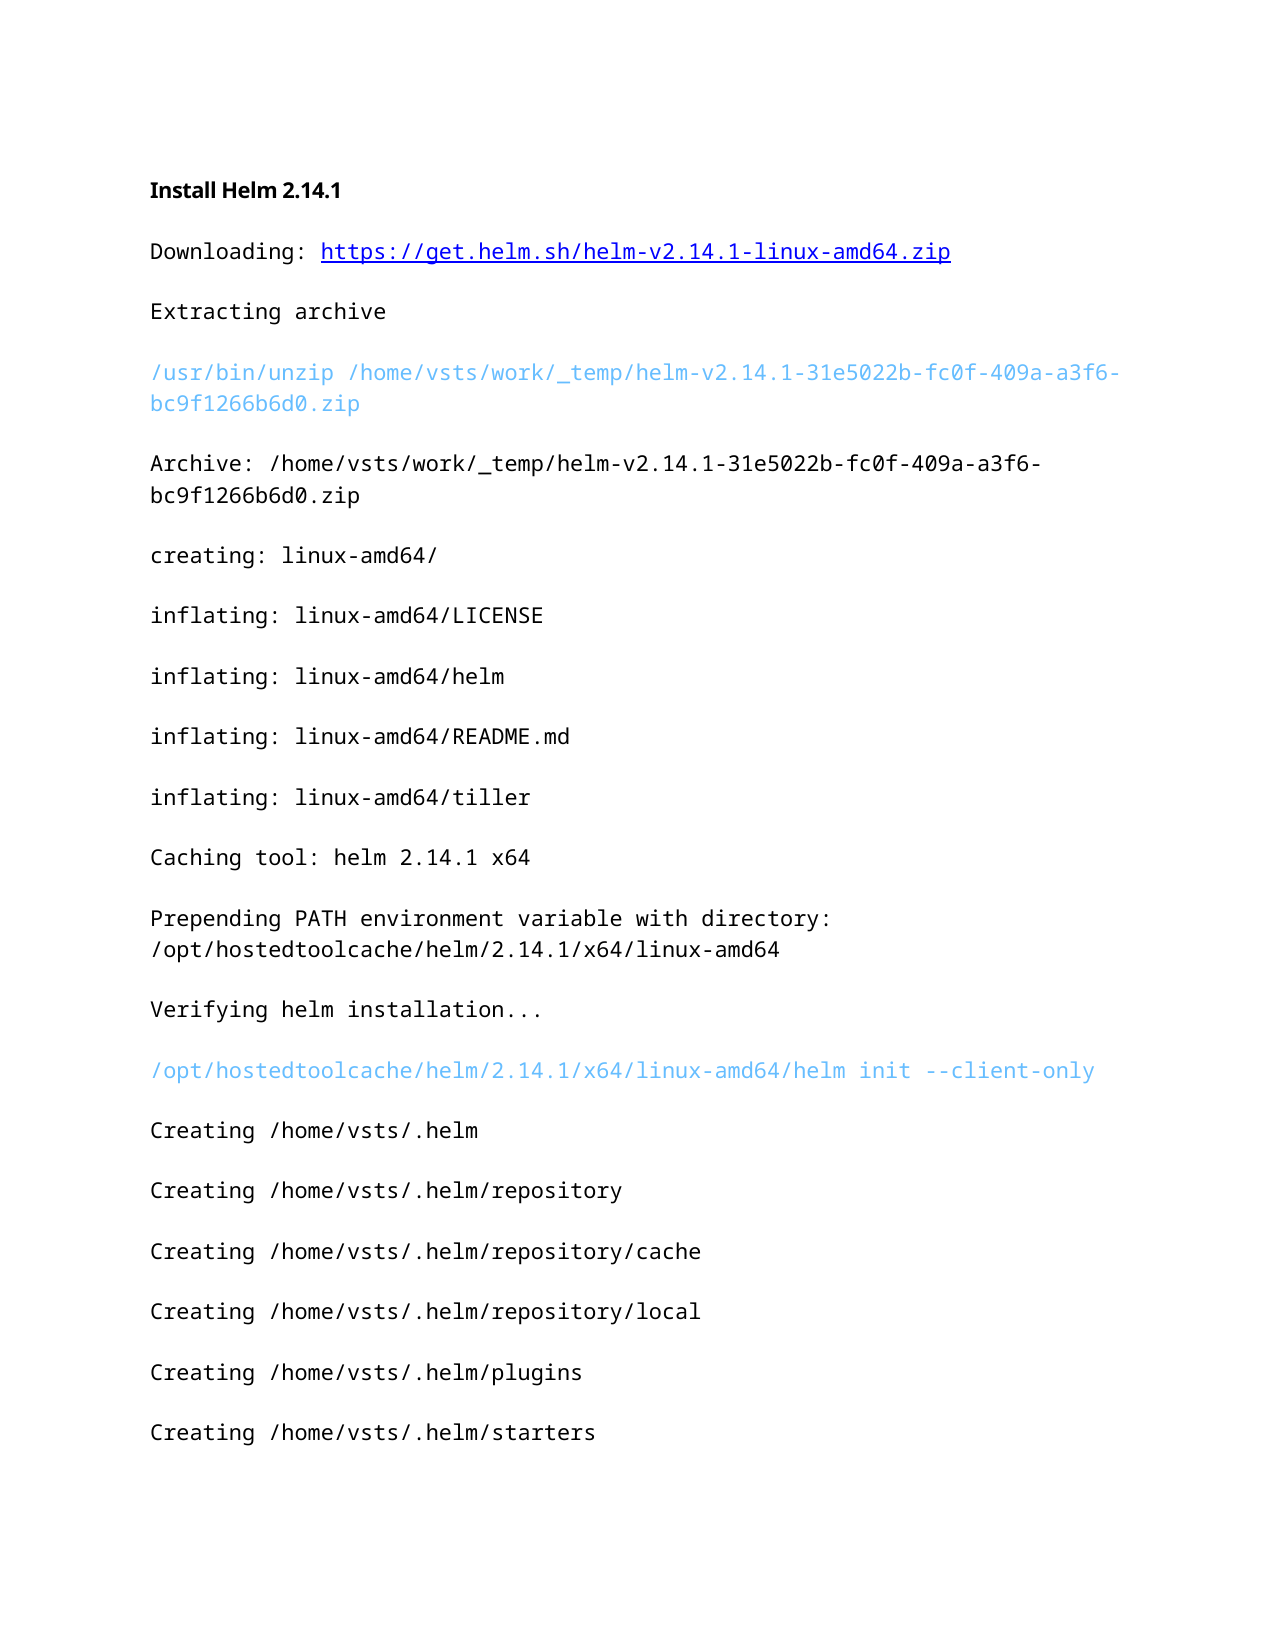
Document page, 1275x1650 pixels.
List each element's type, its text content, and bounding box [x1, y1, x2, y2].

text Downloading: https://get.helm.sh/helm-v2.14.1-linux-amd64.zip [150, 234, 1125, 266]
text Caching tool: helm 2.14.1 x64 [150, 841, 1125, 872]
text Install Helm 2.14.1 [150, 176, 1125, 205]
text inflating: linux-amd64/README.md [150, 720, 1125, 751]
text Creating /home/vsts/.helm/repository/local [150, 1295, 1125, 1326]
text inflating: linux-amd64/LICENSE [150, 599, 1125, 630]
text Creating /home/vsts/.helm [150, 1114, 1125, 1145]
text /opt/hostedtoolcache/helm/2.14.1/x64/linux-amd64/helm init --client-only [150, 1053, 1125, 1084]
text Creating /home/vsts/.helm/plugins [150, 1355, 1125, 1387]
text creating: linux-amd64/ [150, 539, 1125, 570]
text Extracting archive [150, 295, 1125, 326]
text Creating /home/vsts/.helm/repository [150, 1174, 1125, 1205]
text Verifying helm installation... [150, 993, 1125, 1024]
text /usr/bin/unzip /home/vsts/work/_temp/helm-v2.14.1-31e5022b-fc0f-409a-a3f6-bc9f1266b6d0.zip [150, 355, 1125, 418]
text Prepending PATH environment variable with directory: /opt/hostedtoolcache/helm/2.14.1/x64/linux-amd64 [150, 901, 1125, 964]
text inflating: linux-amd64/tiller [150, 780, 1125, 812]
text Creating /home/vsts/.helm/repository/cache [150, 1234, 1125, 1266]
text Archive: /home/vsts/work/_temp/helm-v2.14.1-31e5022b-fc0f-409a-a3f6-bc9f1266b6d0.zip [150, 447, 1125, 509]
text Creating /home/vsts/.helm/starters [150, 1416, 1125, 1447]
text inflating: linux-amd64/helm [150, 659, 1125, 691]
